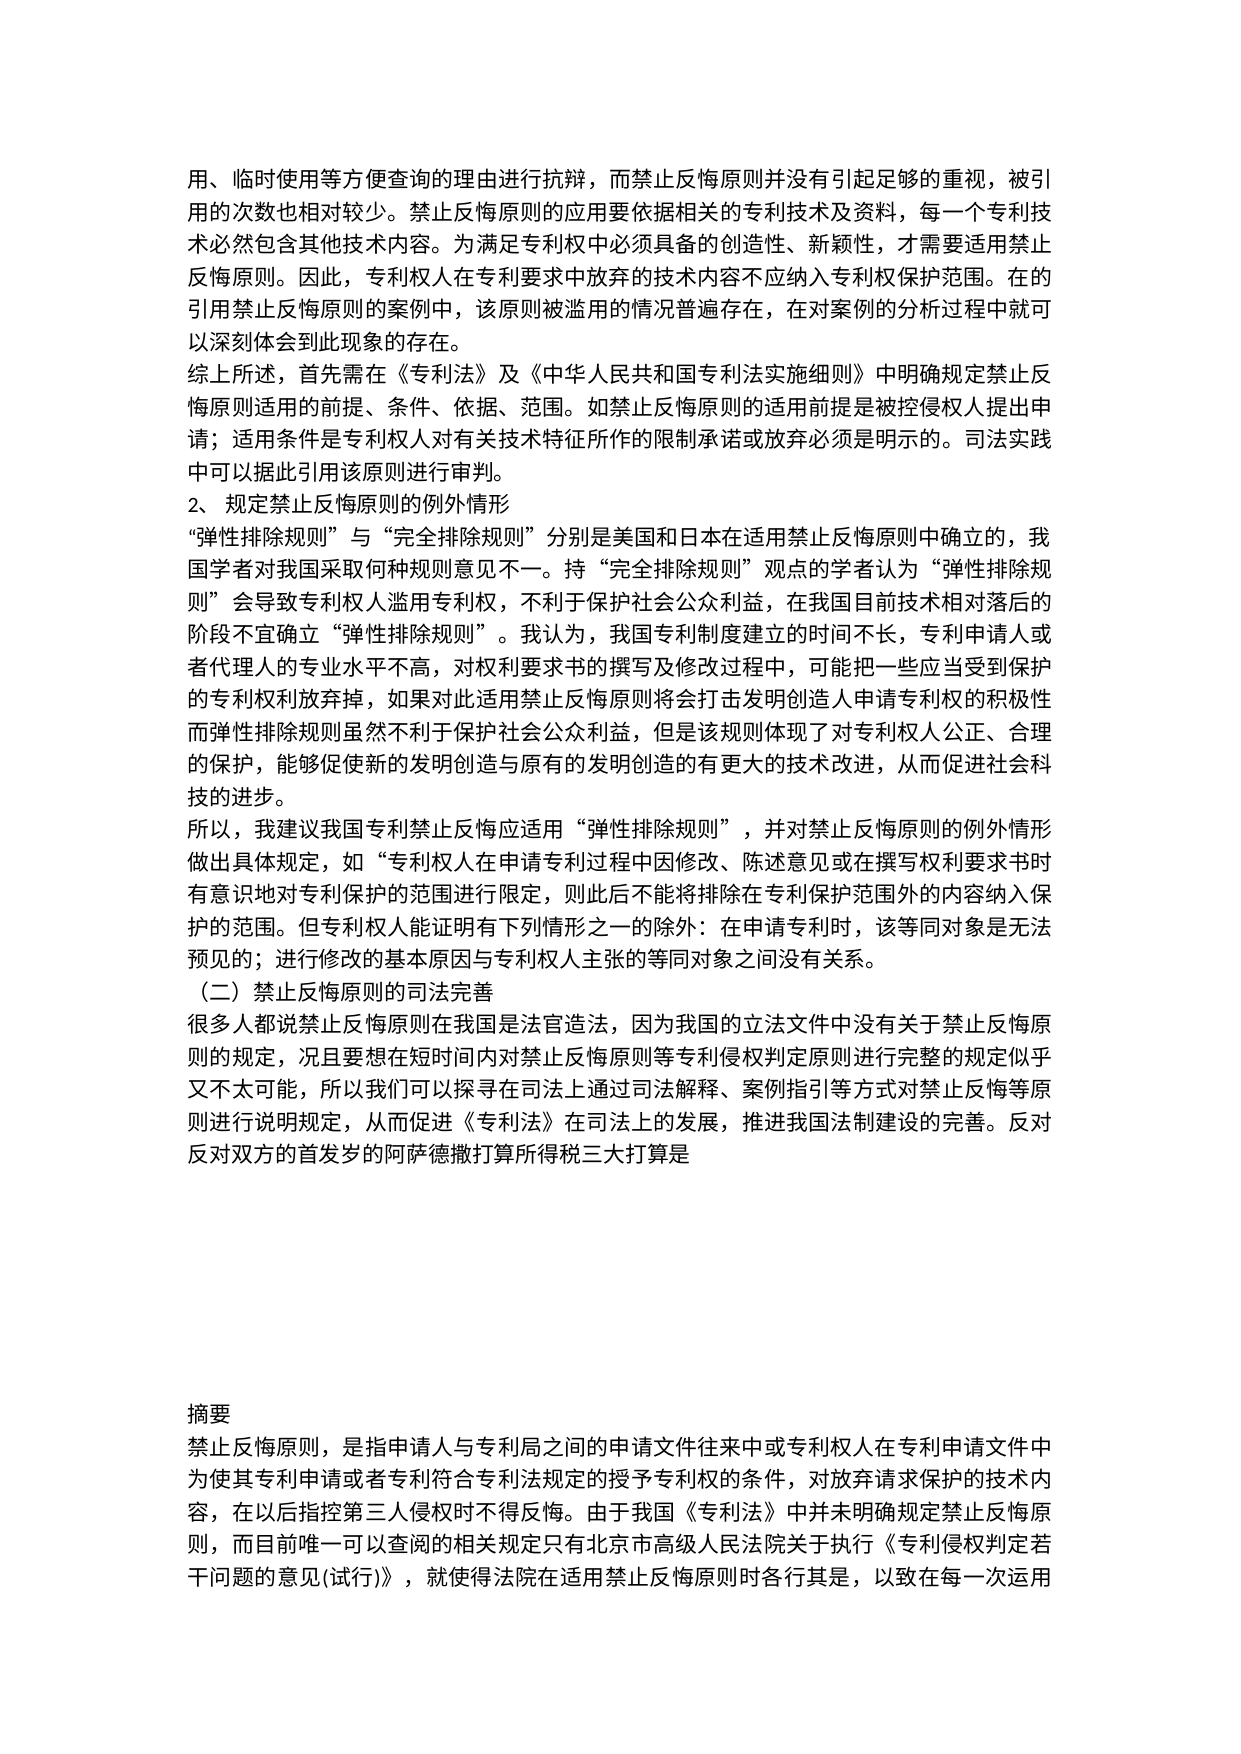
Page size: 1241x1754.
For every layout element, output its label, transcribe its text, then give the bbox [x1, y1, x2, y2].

text 2、 规定禁止反悔原则的例外情形 [187, 487, 1053, 519]
text 所以，我建议我国专利禁止反悔应适用“弹性排除规则”，并对禁止反悔原则的例外情形做出具体规定，如“专利权人在申请专利过程中因修改、陈述意见或在撰写权利要求书时有意识地对专利保护的范围进行限定，则此后不能将排除在专利保护范围外的内容纳入保护的范围。但专利权人能证明有下列情形之一的除外：在申请专利时，该等同对象是无法预见的；进行修改的基本原因与专利权人主张的等同对象之间没有关系。 [187, 812, 1053, 974]
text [187, 162, 1053, 357]
text 很多人都说禁止反悔原则在我国是法官造法，因为我国的立法文件中没有关于禁止反悔原则的规定，况且要想在短时间内对禁止反悔原则等专利侵权判定原则进行完整的规定似乎又不太可能，所以我们可以探寻在司法上通过司法解释、案例指引等方式对禁止反悔等原则进行说明规定，从而促进《专利法》在司法上的发展，推进我国法制建设的完善。反对反对双方的首发岁的阿萨德撒打算所得税三大打算是 [187, 1007, 1053, 1169]
text 综上所述，首先需在《专利法》及《中华人民共和国专利法实施细则》中明确规定禁止反悔原则适用的前提、条件、依据、范围。如禁止反悔原则的适用前提是被控侵权人提出申请；适用条件是专利权人对有关技术特征所作的限制承诺或放弃必须是明示的。司法实践中可以据此引用该原则进行审判。 [187, 357, 1053, 487]
text （二）禁止反悔原则的司法完善 [187, 974, 1053, 1007]
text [187, 1429, 1053, 1592]
text 摘要 [187, 1397, 1053, 1429]
text “弹性排除规则”与“完全排除规则”分别是美国和日本在适用禁止反悔原则中确立的，我国学者对我国采取何种规则意见不一。持“完全排除规则”观点的学者认为“弹性排除规则”会导致专利权人滥用专利权，不利于保护社会公众利益，在我国目前技术相对落后的阶段不宜确立“弹性排除规则”。我认为，我国专利制度建立的时间不长，专利申请人或者代理人的专业水平不高，对权利要求书的撰写及修改过程中，可能把一些应当受到保护的专利权利放弃掉，如果对此适用禁止反悔原则将会打击发明创造人申请专利权的积极性。而弹性排除规则虽然不利于保护社会公众利益，但是该规则体现了对专利权人公正、合理的保护，能够促使新的发明创造与原有的发明创造的有更大的技术改进，从而促进社会科技的进步。 [187, 519, 1053, 812]
